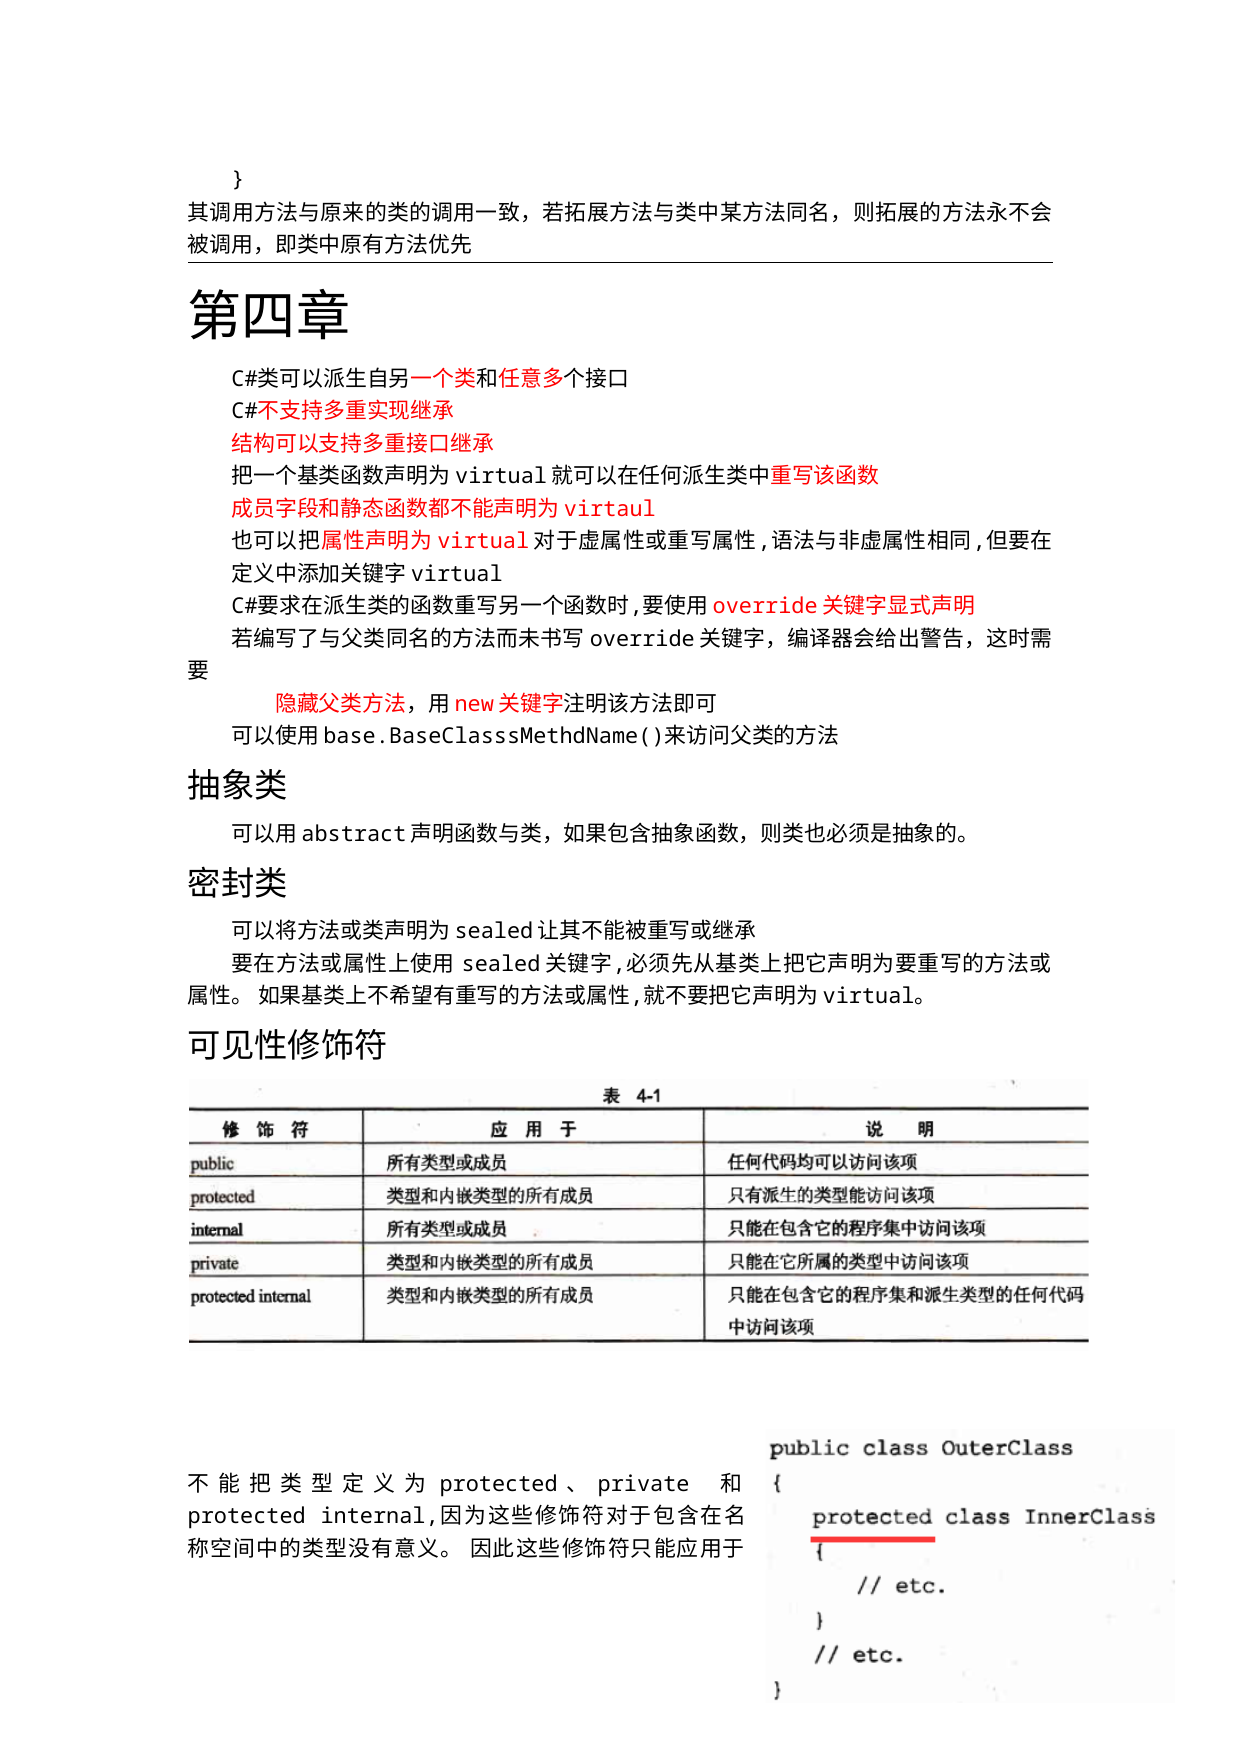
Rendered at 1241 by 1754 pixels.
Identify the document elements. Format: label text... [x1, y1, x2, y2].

text 第四章 [187, 263, 1053, 361]
picture [765, 1429, 1175, 1703]
text 结构可以支持多重接口继承 [187, 426, 1053, 458]
text 也可以把属性声明为virtual对于虚属性或重写属性,语法与非虚属性相同,但要在定义中添加关键字virtual [231, 523, 1053, 588]
text 可以使用base.BaseClasssMethdName()来访问父类的方法 [187, 718, 1053, 751]
text 抽象类 [187, 751, 1053, 816]
text 可以用abstract声明函数与类，如果包含抽象函数，则类也必须是抽象的。 [187, 816, 1053, 848]
text 密封类 [187, 848, 1053, 913]
text 成员字段和静态函数都不能声明为virtaul [187, 491, 1053, 523]
picture [189, 1079, 1089, 1351]
text 要在方法或属性上使用 sealed关键字,必须先从基类上把它声明为要重写的方法或属性。 如果基类上不希望有重写的方法或属性,就不要把它声明为virtual。 [187, 946, 1053, 1011]
text 可见性修饰符 [187, 1011, 1053, 1076]
text 其调用方法与原来的类的调用一致，若拓展方法与类中某方法同名，则拓展的方法永不会被调用，即类中原有方法优先 [187, 194, 1053, 263]
text C#要求在派生类的函数重写另一个函数时,要使用override关键字显式声明 [187, 588, 1053, 621]
text 若编写了与父类同名的方法而未书写override关键字，编译器会给出警告，这时需要 [187, 621, 1053, 686]
text 隐藏父类方法，用new关键字注明该方法即可 [187, 686, 1053, 718]
text } [187, 162, 1053, 194]
text 把一个基类函数声明为 virtual就可以在任何派生类中重写该函数 [187, 458, 1053, 491]
text C#类可以派生自另一个类和任意多个接口 C#不支持多重实现继承 [187, 361, 1053, 426]
text 可以将方法或类声明为sealed让其不能被重写或继承 [187, 913, 1053, 946]
text 不能把类型定义为protected、private 和protected internal,因为这些修饰符对于包含在名称空间中的类型没有意义。 因此这些修饰符只能应用于成员。 但是,可以用这些修饰符定义嵌套的类型 即,包含在其他类型中的类型。 [187, 1466, 765, 1563]
